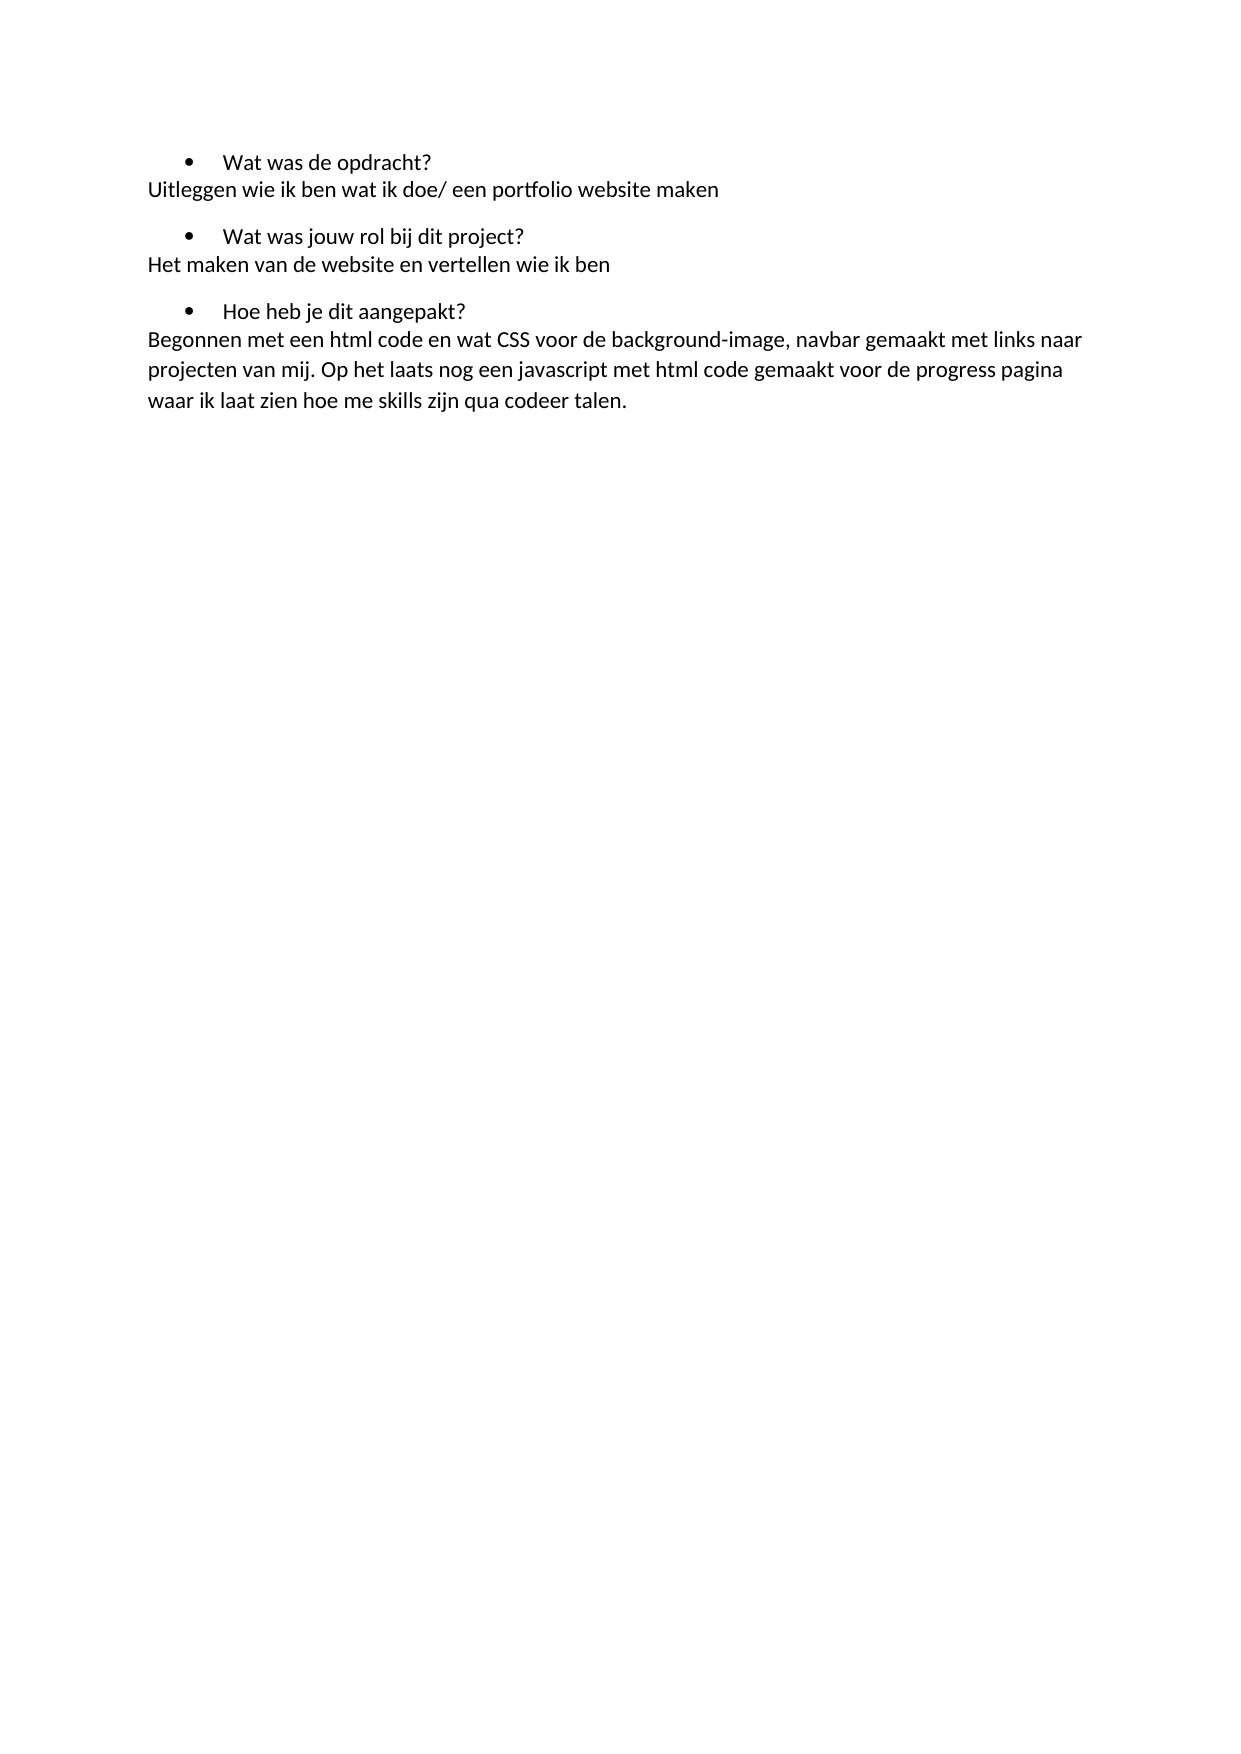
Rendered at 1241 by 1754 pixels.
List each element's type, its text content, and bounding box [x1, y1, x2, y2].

text Het maken van de website en vertellen wie ik ben [148, 251, 1093, 278]
list Hoe heb je dit aangepakt? [185, 297, 1093, 325]
list Wat was jouw rol bij dit project? [185, 222, 1093, 251]
text Uitleggen wie ik ben wat ik doe/ een portfolio website maken [148, 176, 1093, 204]
text Begonnen met een html code en wat CSS voor de background-image, navbar gemaakt met links naar projecten van mij. Op het laats nog een javascript met html code gemaakt voor de progress pagina waar ik laat zien hoe me skills zijn qua codeer talen. [148, 325, 1093, 414]
list Wat was de opdracht? [185, 148, 1093, 176]
